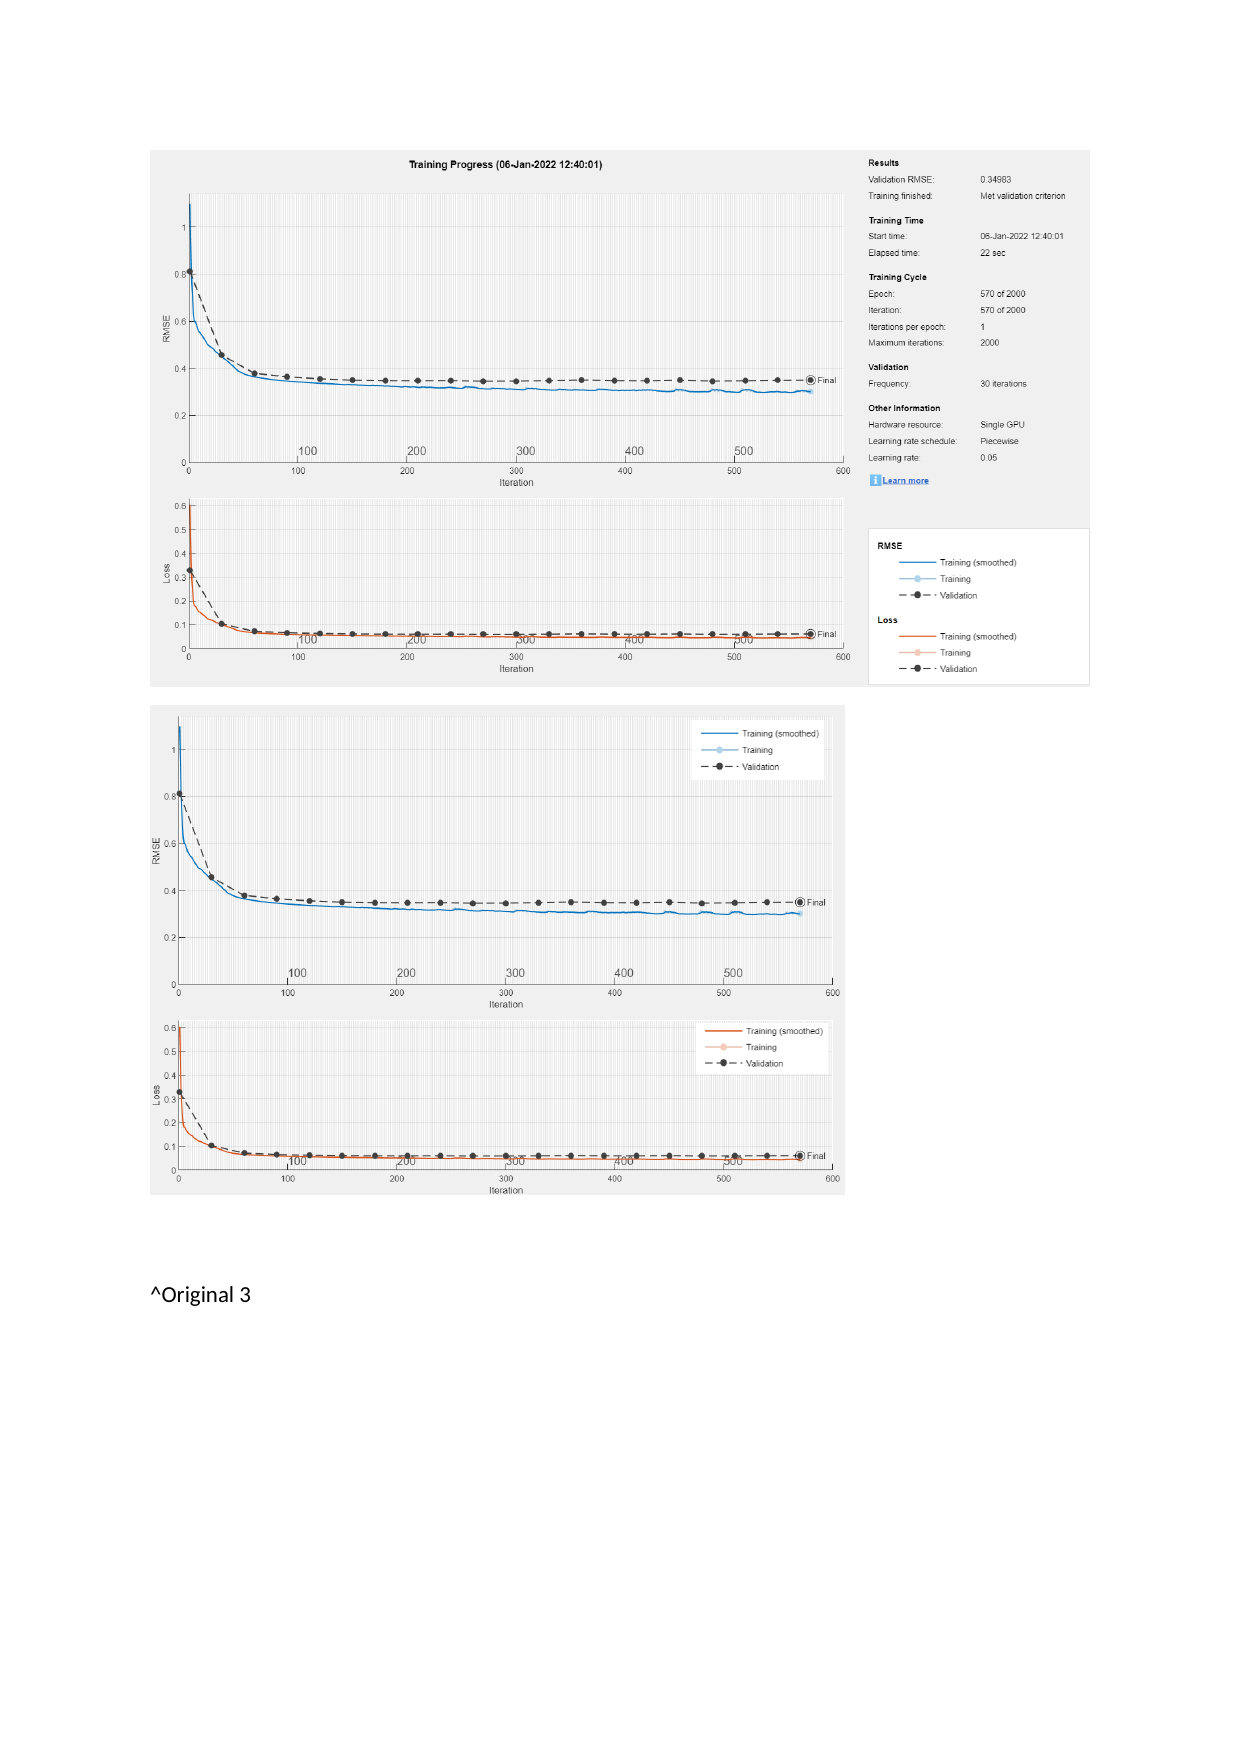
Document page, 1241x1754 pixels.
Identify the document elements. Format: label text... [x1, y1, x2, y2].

text ^Original 3 [150, 1281, 1090, 1309]
picture [150, 150, 1091, 687]
